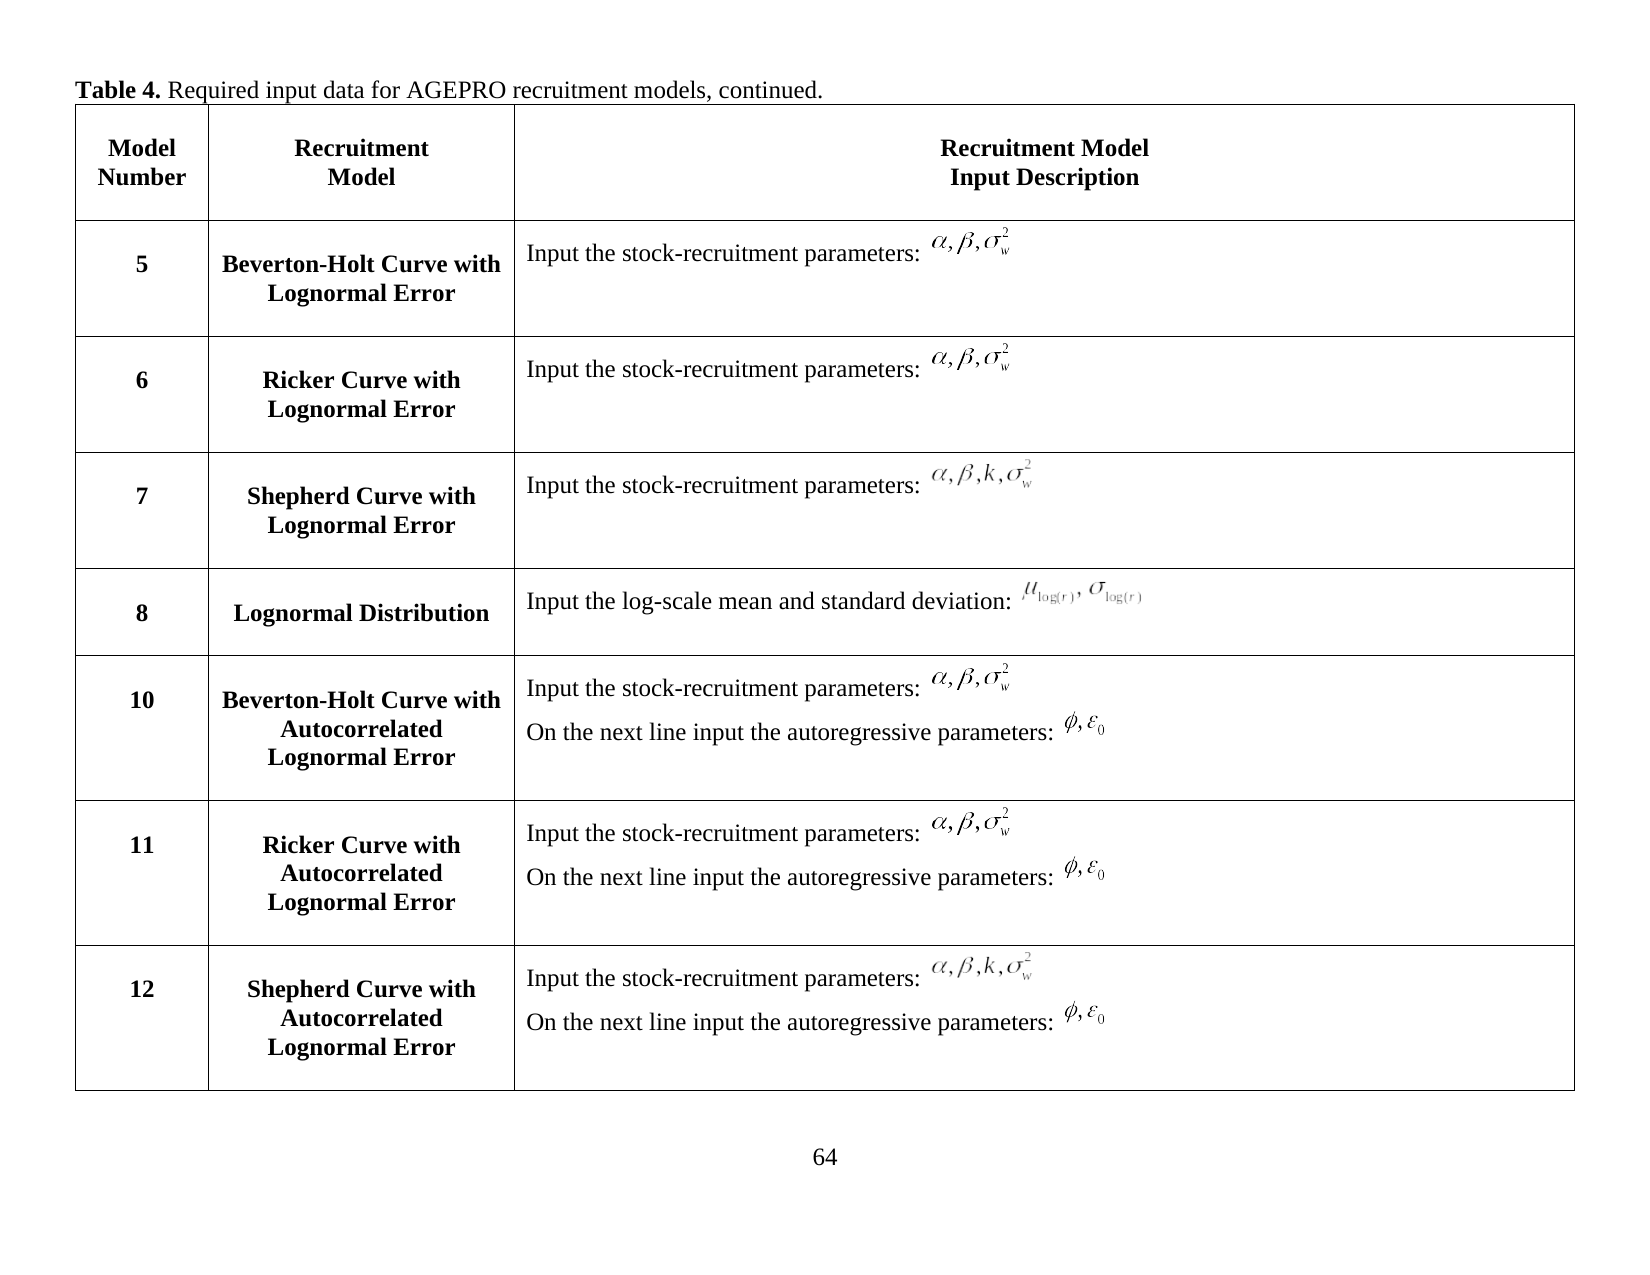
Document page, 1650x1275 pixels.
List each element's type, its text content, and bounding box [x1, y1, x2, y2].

table_header Recruitment Model Input Description [515, 105, 1574, 220]
table_cell 5 [76, 221, 208, 336]
table_cell Shepherd Curve with Autocorrelated Lognormal Error [209, 946, 514, 1089]
table_cell Input the stock-recruitment parameters: [515, 221, 1574, 336]
table_cell Beverton-Holt Curve with Autocorrelated Lognormal Error [209, 656, 514, 800]
table_cell 8 [76, 569, 208, 655]
table_cell Beverton-Holt Curve with Lognormal Error [209, 221, 514, 336]
table_cell 7 [76, 453, 208, 568]
table_cell Lognormal Distribution [209, 569, 514, 655]
table_cell 11 [76, 801, 208, 945]
table_header Recruitment Model [209, 105, 514, 220]
table_cell 10 [76, 656, 208, 800]
table_header Model Number [76, 105, 208, 220]
table_cell Input the stock-recruitment parameters: [515, 337, 1574, 452]
table_cell Input the log-scale mean and standard deviation: [515, 569, 1574, 655]
table_cell Ricker Curve with Autocorrelated Lognormal Error [209, 801, 514, 945]
table_cell Input the stock-recruitment parameters: On the next line input the autoregressive parameters: [515, 946, 1574, 1089]
table_cell Ricker Curve with Lognormal Error [209, 337, 514, 452]
table_cell Shepherd Curve with Lognormal Error [209, 453, 514, 568]
table_cell Input the stock-recruitment parameters: [515, 453, 1574, 568]
text Table 4. Required input data for AGEPRO recruitment models, continued. [75, 75, 1575, 104]
table_cell Input the stock-recruitment parameters: On the next line input the autoregressive parameters: [515, 656, 1574, 800]
table_cell 12 [76, 946, 208, 1089]
table_cell 6 [76, 337, 208, 452]
table_cell Input the stock-recruitment parameters: On the next line input the autoregressive parameters: [515, 801, 1574, 945]
